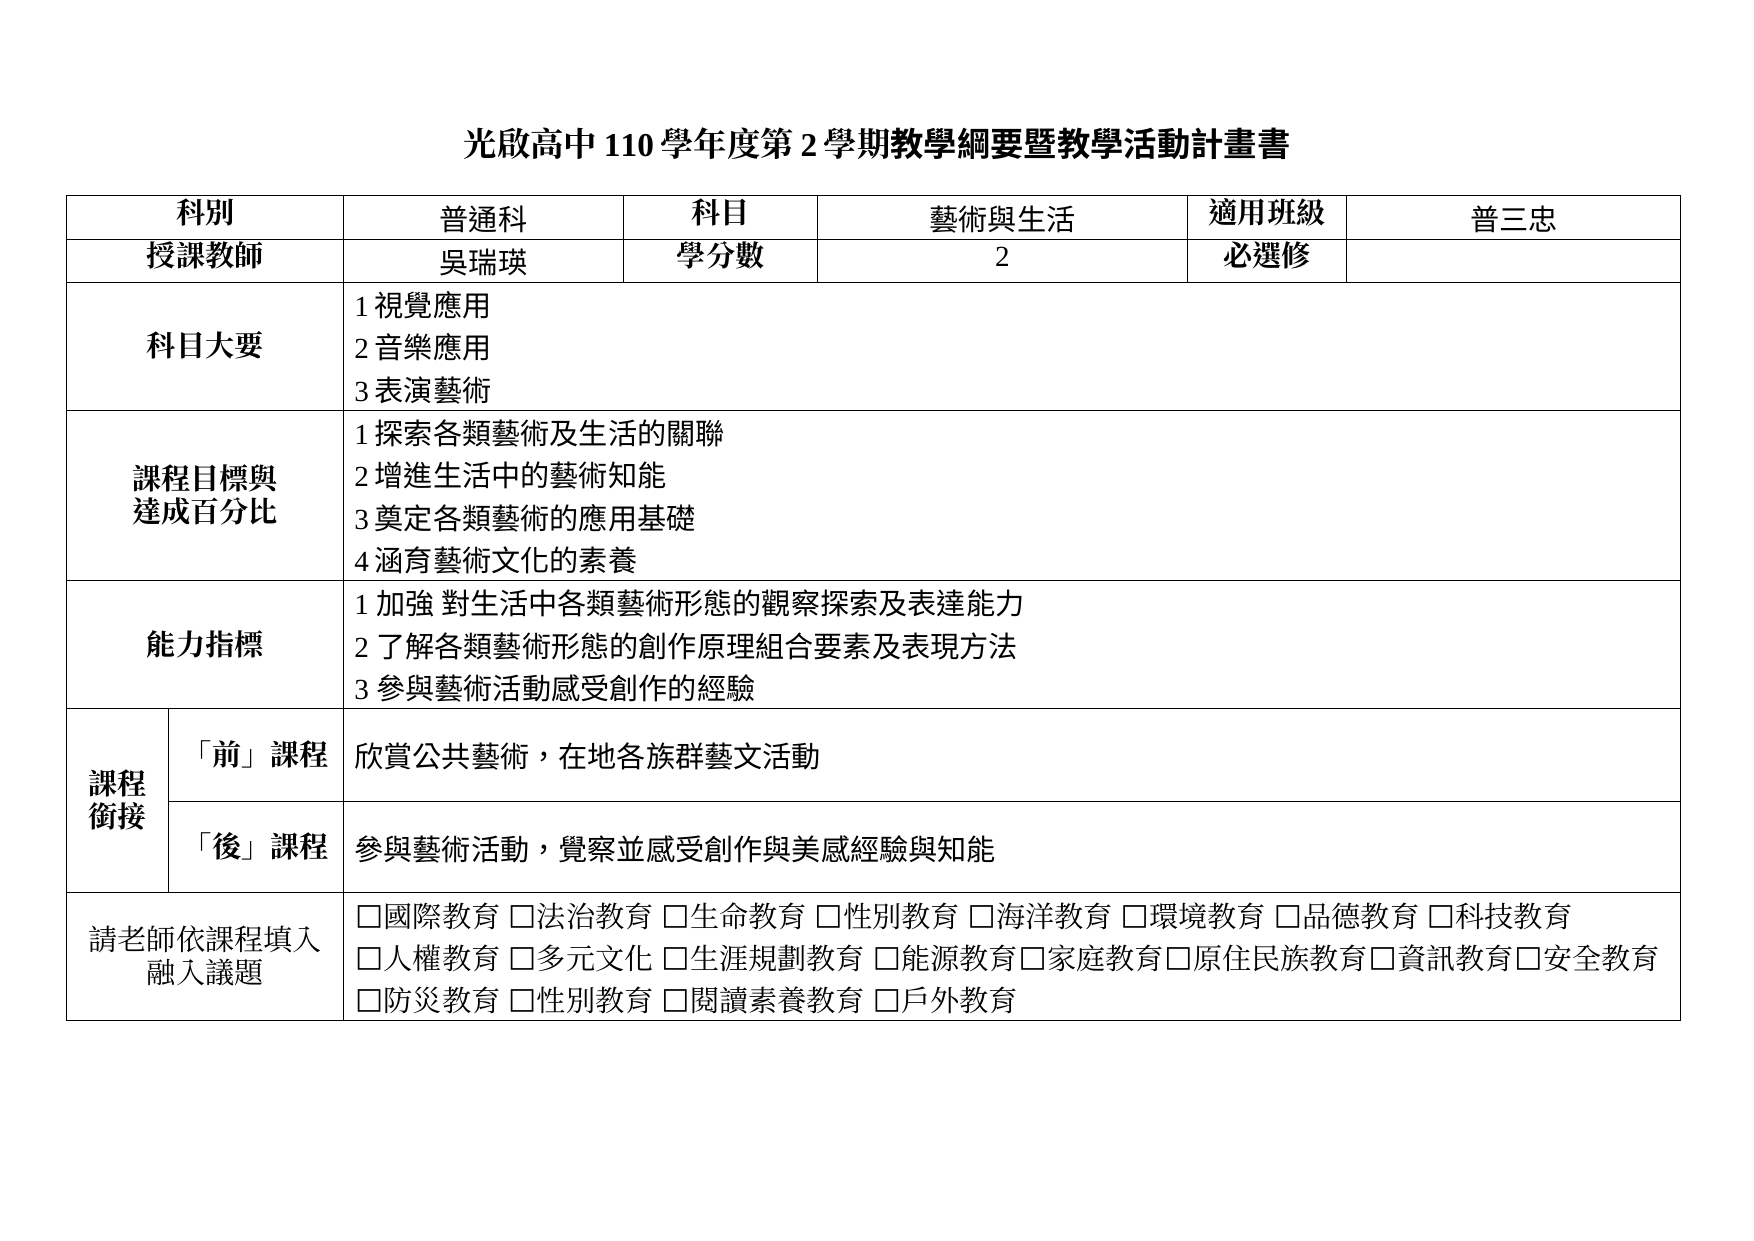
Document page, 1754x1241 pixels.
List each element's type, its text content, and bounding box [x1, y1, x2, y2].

table_cell 授課教師 [67, 240, 343, 282]
text 光啟高中110學年度第2學期教學綱要暨教學活動計畫書 [118, 118, 1636, 166]
table_cell 欣賞公共藝術，在地各族群藝文活動 [344, 709, 1680, 801]
table_cell 必選修 [1188, 240, 1346, 282]
table_cell 1 加強 對生活中各類藝術形態的觀察探索及表達能力 2 了解各類藝術形態的創作原理組合要素及表現方法 3 參與藝術活動感受創作的經驗 [344, 581, 1680, 708]
table_cell 能力指標 [67, 581, 343, 708]
table_header 科目 [624, 196, 817, 238]
table_cell 課程目標與 達成百分比 [67, 411, 343, 580]
table_cell 1探索各類藝術及生活的關聯 2增進生活中的藝術知能 3奠定各類藝術的應用基礎 4涵育藝術文化的素養 [344, 411, 1680, 580]
table_cell 學分數 [624, 240, 817, 282]
table_cell 科目大要 [67, 283, 343, 410]
table_cell 2 [818, 240, 1187, 282]
table_header 普三忠 [1347, 196, 1680, 238]
table_cell 1視覺應用 2音樂應用 3表演藝術 [344, 283, 1680, 410]
table_cell [1347, 240, 1680, 282]
table_cell ⬜國際教育 ⬜法治教育 ⬜生命教育 ⬜性別教育 ⬜海洋教育 ⬜環境教育 ⬜品德教育 ⬜科技教育 ⬜人權教育 ⬜多元文化 ⬜生涯規劃教育 ⬜能源教育⬜家庭教育⬜原住民族教育⬜資訊教育⬜安全教育 ⬜防災教育 ⬜性別教育 ⬜閱讀素養教育 ⬜戶外教育 [344, 893, 1680, 1020]
table_cell 請老師依課程填入融入議題 [67, 893, 343, 1020]
table_header 適用班級 [1188, 196, 1346, 238]
table_header 普通科 [344, 196, 623, 238]
table_cell 吳瑞瑛 [344, 240, 623, 282]
table_header 藝術與生活 [818, 196, 1187, 238]
table_cell 課程銜接 [67, 709, 168, 892]
table_cell 「後」課程 [169, 802, 343, 892]
table_cell 「前」課程 [169, 709, 343, 801]
table_cell 參與藝術活動，覺察並感受創作與美感經驗與知能 [344, 802, 1680, 892]
table_header 科別 [67, 196, 343, 238]
